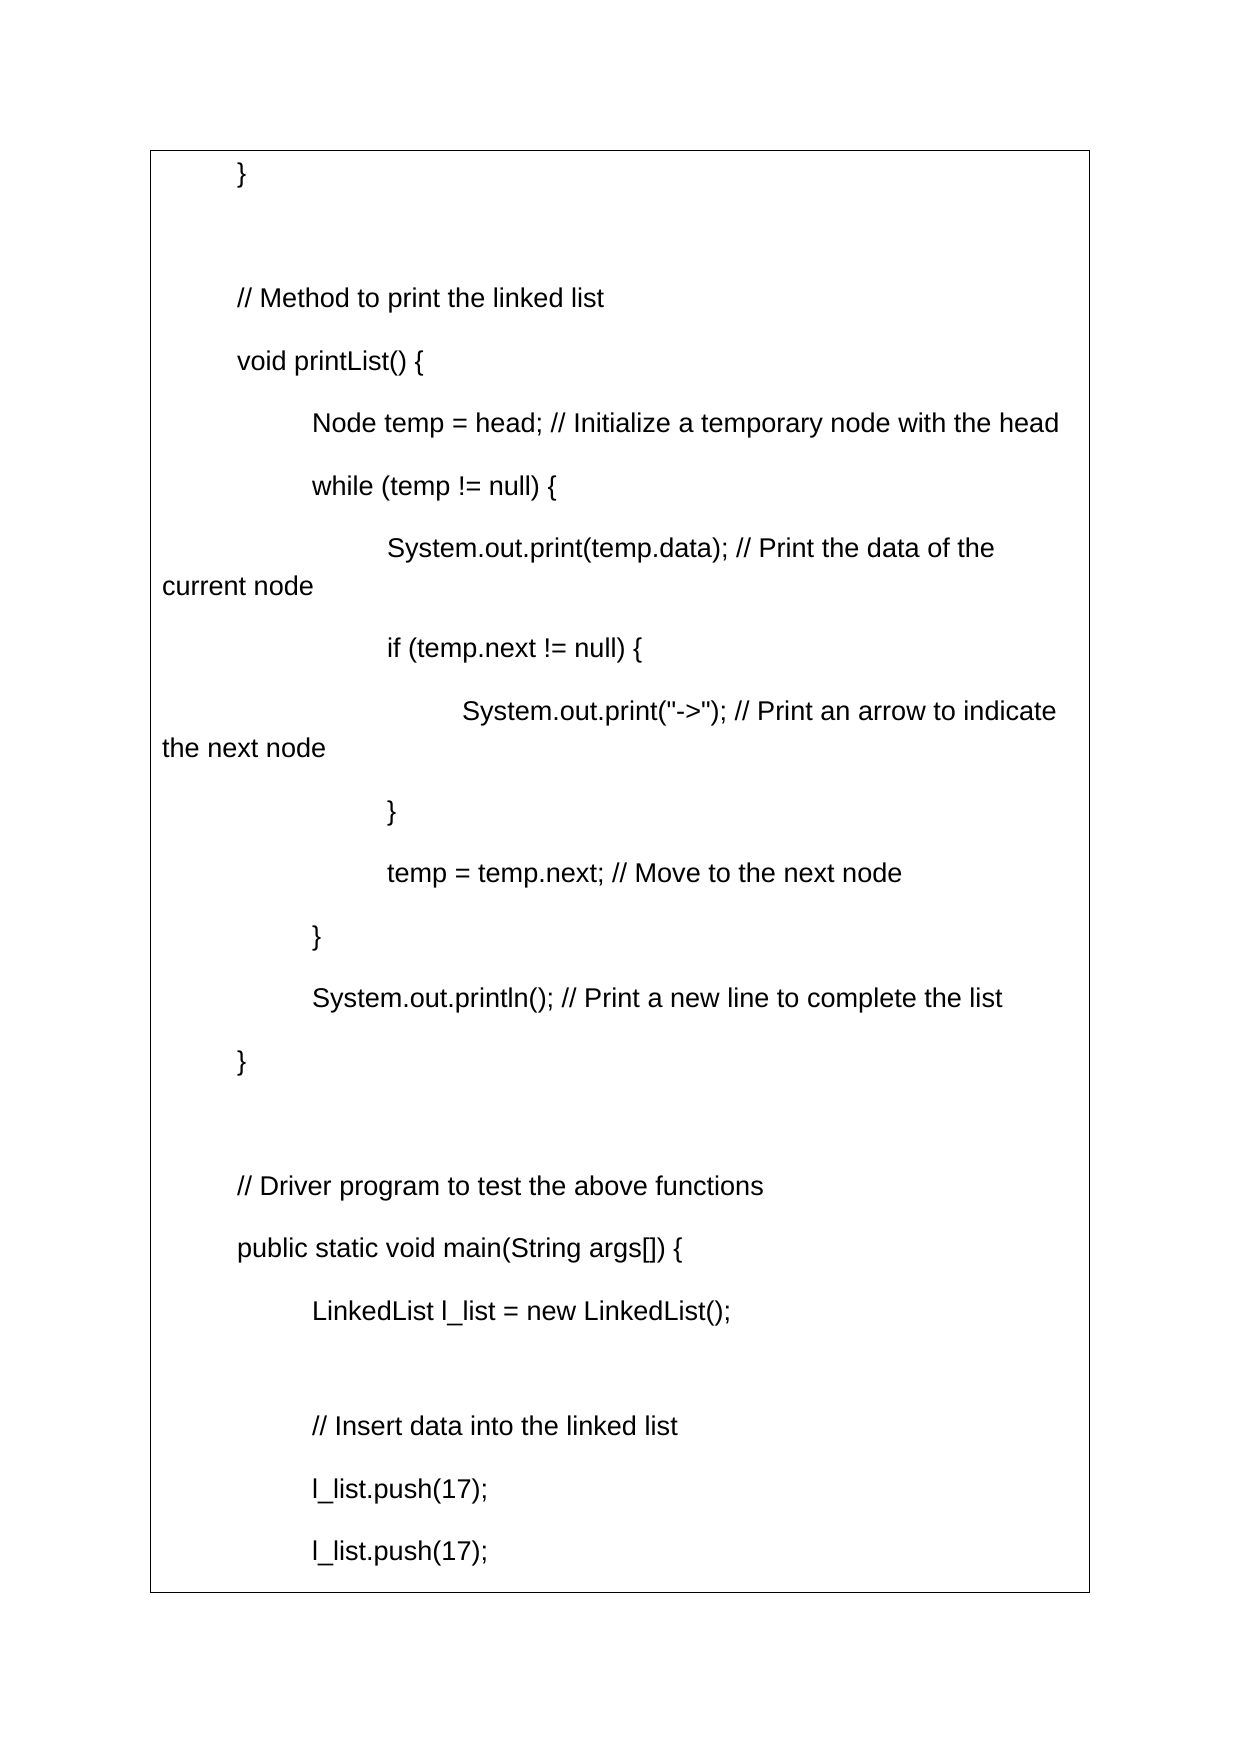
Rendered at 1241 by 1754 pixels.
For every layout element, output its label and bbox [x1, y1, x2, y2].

table_header [151, 151, 1089, 1592]
